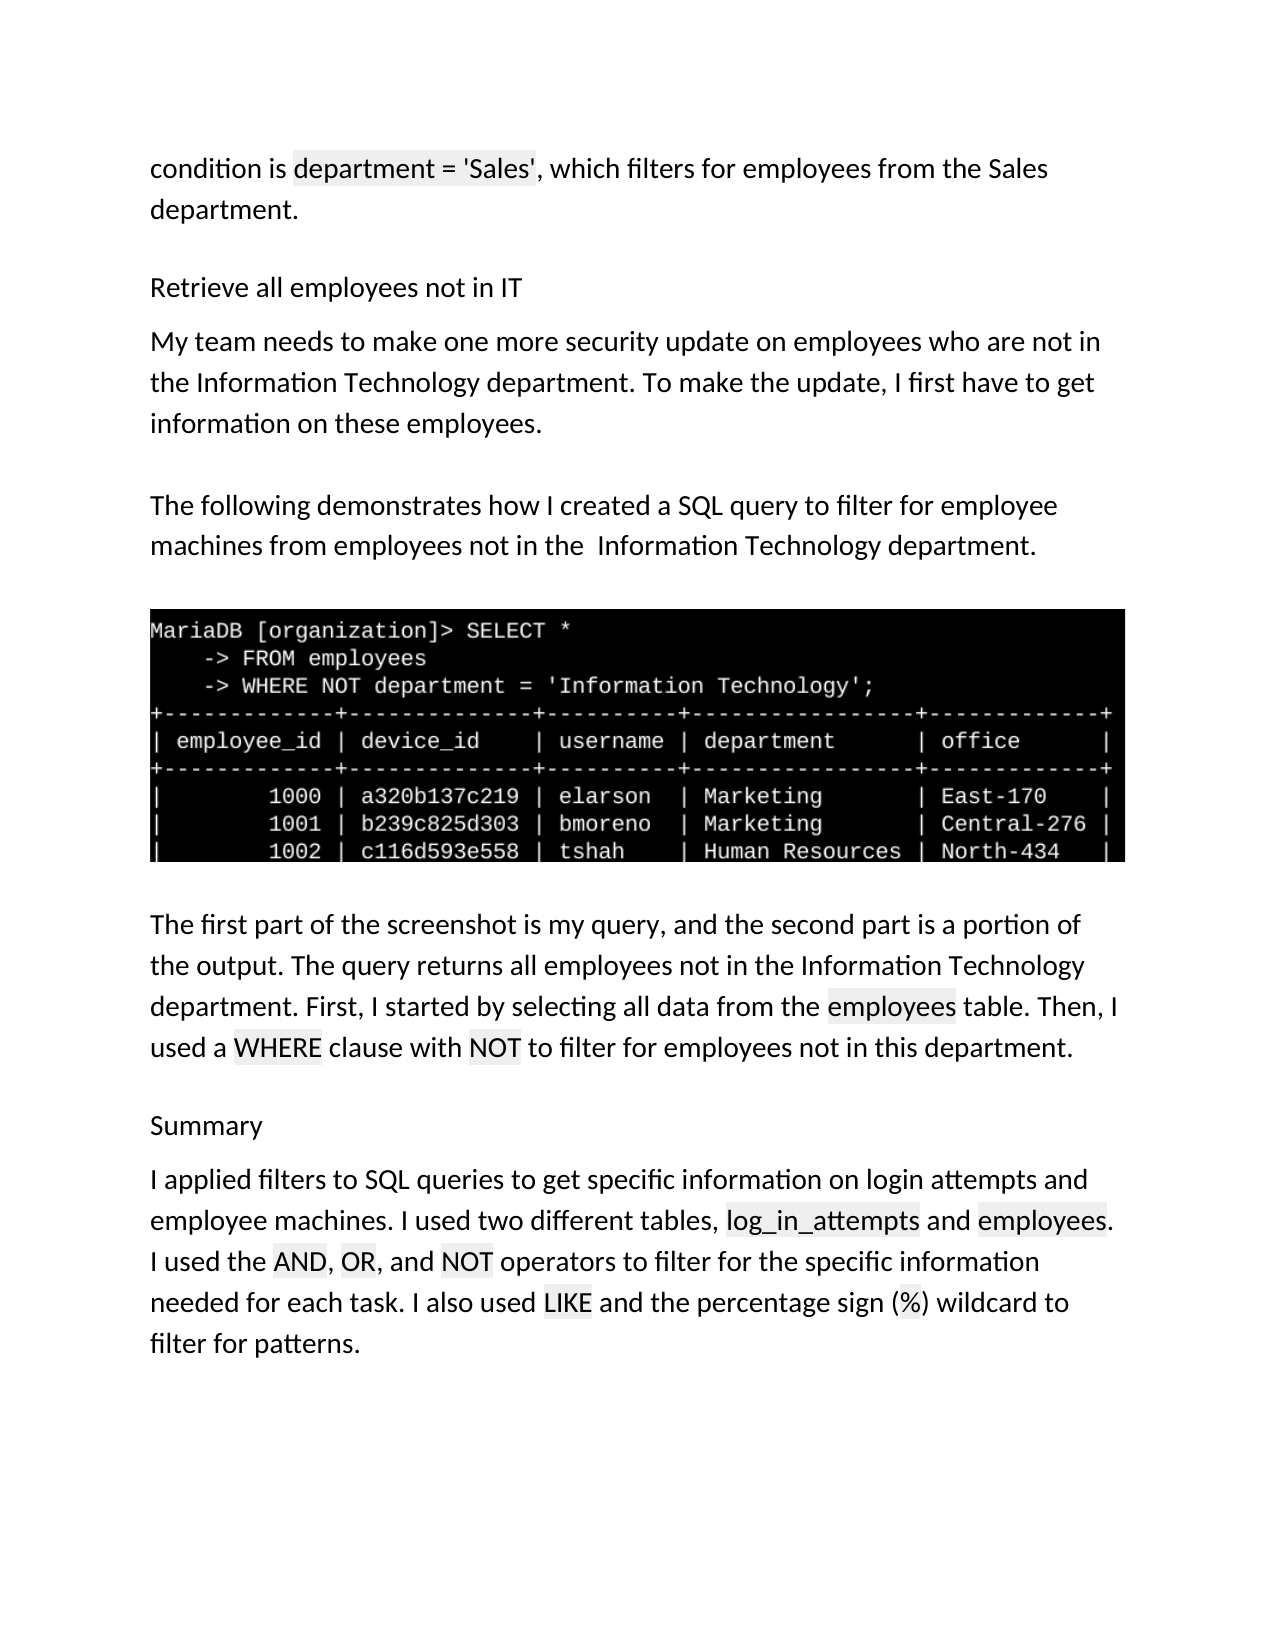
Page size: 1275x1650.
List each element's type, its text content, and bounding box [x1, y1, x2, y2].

text The following demonstrates how I created a SQL query to filter for employee machines from employees not in the Information Technology department. [150, 487, 1125, 563]
text The first part of the screenshot is my query, and the second part is a portion of the output. The query returns all employees not in the Information Technology department. First, I started by selecting all data from the employees table. Then, I used a WHERE clause with NOT to filter for employees not in this department. [150, 906, 1125, 1065]
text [150, 150, 1125, 227]
subtitle Retrieve all employees not in IT [150, 269, 1125, 305]
text I applied filters to SQL queries to get specific information on login attempts and employee machines. I used two different tables, log_in_attempts and employees. I used the AND, OR, and NOT operators to filter for the specific information needed for each task. I also used LIKE and the percentage sign (%) wildcard to filter for patterns. [150, 1161, 1125, 1360]
subtitle Summary [150, 1107, 1125, 1143]
text My team needs to make one more security update on employees who are not in the Information Technology department. To make the update, I first have to get information on these employees. [150, 323, 1125, 440]
picture [150, 609, 1125, 862]
